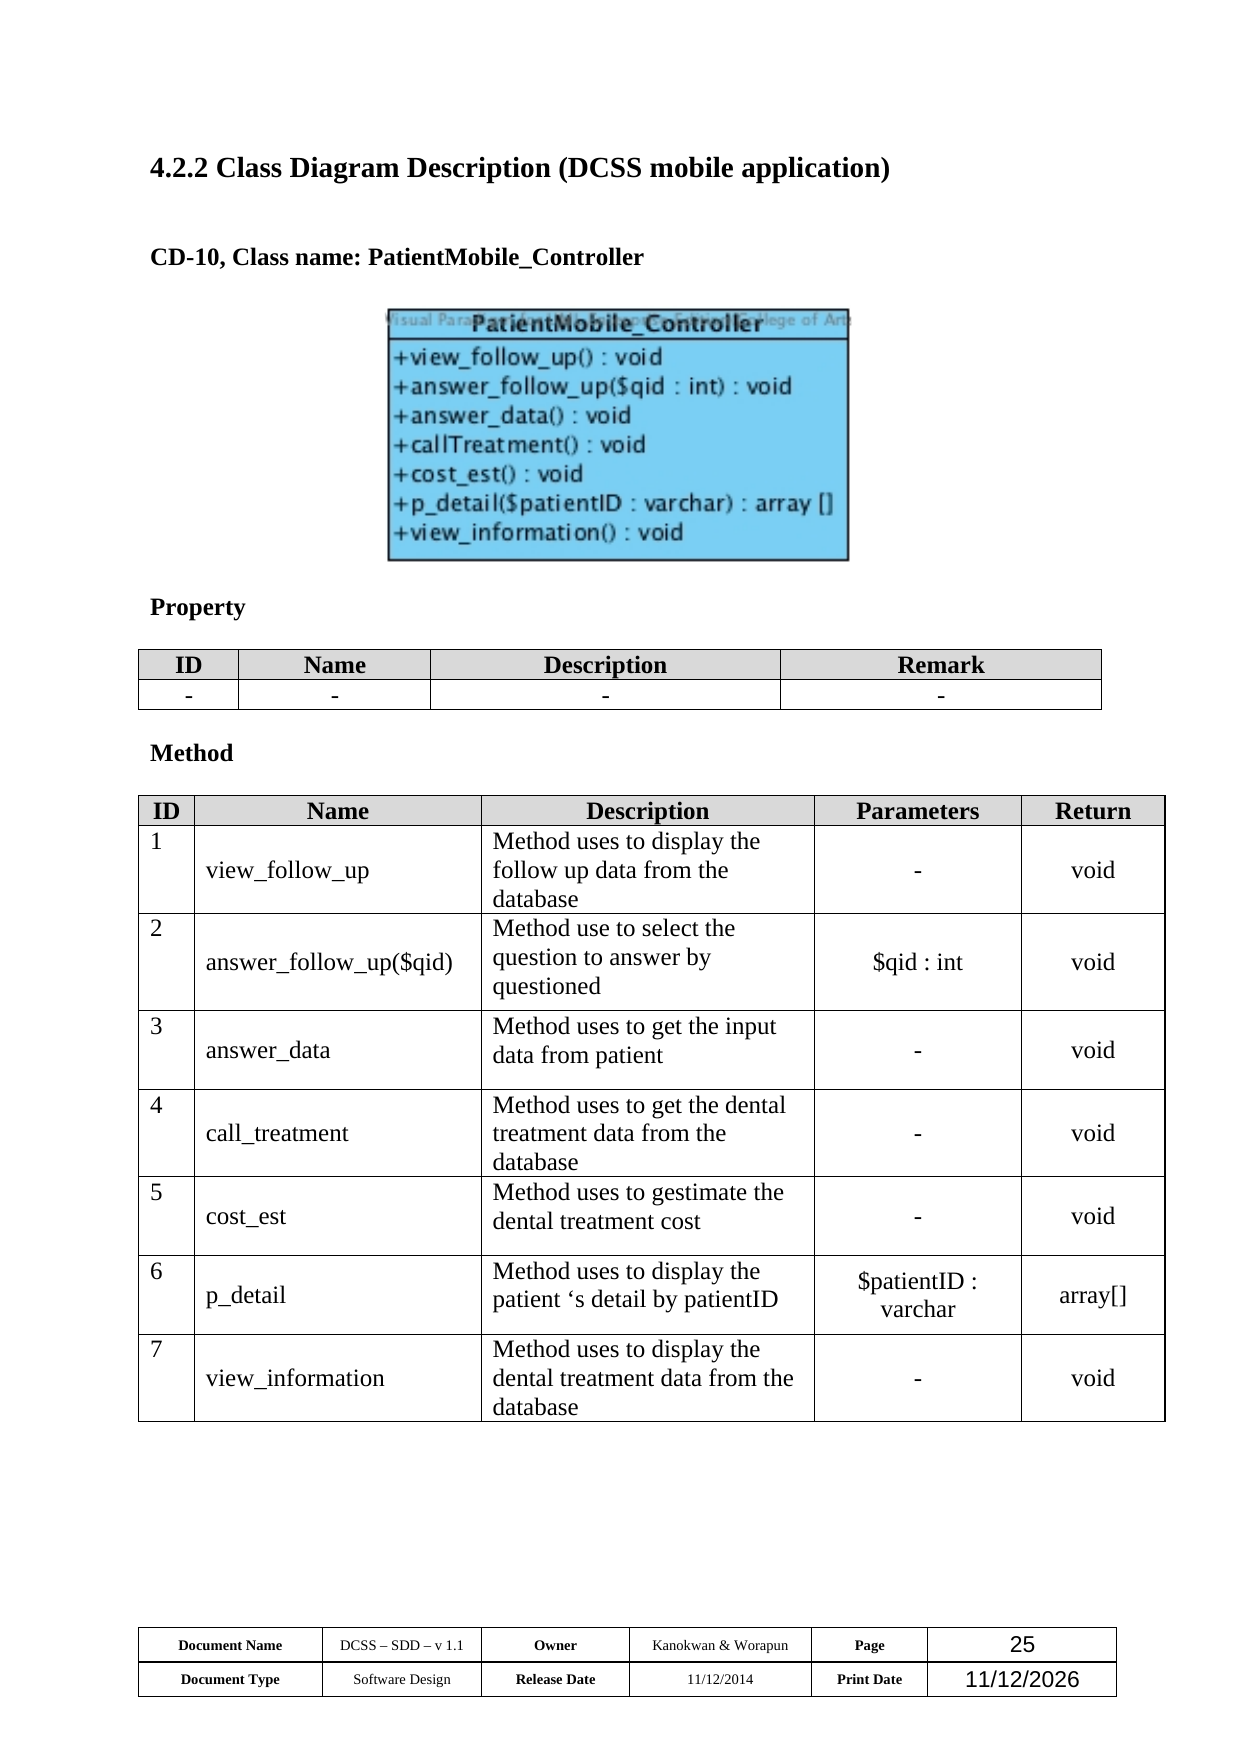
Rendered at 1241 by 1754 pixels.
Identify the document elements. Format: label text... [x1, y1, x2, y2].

table_header Description [431, 650, 780, 679]
table_cell void [1022, 826, 1164, 912]
table_cell Method uses to gestimate the dental treatment cost [482, 1177, 814, 1255]
table_cell void [1022, 1090, 1164, 1176]
table_header Remark [781, 650, 1101, 679]
table_header Name [195, 796, 481, 825]
text 4.2.2 Class Diagram Description (DCSS mobile application) [150, 150, 1090, 183]
table_cell - [781, 680, 1101, 709]
table_cell answer_data [195, 1011, 481, 1089]
table_cell - [815, 1177, 1021, 1255]
picture [384, 305, 852, 562]
text Property [150, 592, 1090, 620]
table_cell $patientID : varchar [815, 1256, 1021, 1333]
table_cell Method uses to display the patient ‘s detail by patientID [482, 1256, 814, 1333]
table_cell void [1022, 914, 1164, 1010]
table_cell 5 [139, 1177, 194, 1255]
table_cell array[] [1022, 1256, 1164, 1333]
table_cell answer_follow_up($qid) [195, 914, 481, 1010]
text Method [150, 738, 1090, 767]
table_header Return [1022, 796, 1164, 825]
text CD-10, Class name: PatientMobile_Controller [150, 242, 1090, 271]
table_cell - [139, 680, 238, 709]
table_cell void [1022, 1177, 1164, 1255]
table_cell - [815, 1090, 1021, 1176]
table_header ID [139, 650, 238, 679]
table_cell Method uses to display the follow up data from the database [482, 826, 814, 912]
table_header Description [482, 796, 814, 825]
table_cell view_follow_up [195, 826, 481, 912]
table_cell cost_est [195, 1177, 481, 1255]
table_cell - [431, 680, 780, 709]
table_cell 7 [139, 1335, 194, 1421]
table_cell void [1022, 1011, 1164, 1089]
table_cell - [239, 680, 430, 709]
table_cell view_information [195, 1335, 481, 1421]
table_cell Method uses to get the input data from patient [482, 1011, 814, 1089]
table_cell 2 [139, 914, 194, 1010]
table_cell call_treatment [195, 1090, 481, 1176]
table_cell 3 [139, 1011, 194, 1089]
table_cell Method use to select the question to answer by questioned [482, 914, 814, 1010]
table_cell - [815, 1335, 1021, 1421]
table_cell - [815, 826, 1021, 912]
table_cell void [1022, 1335, 1164, 1421]
table_cell - [815, 1011, 1021, 1089]
table_cell $qid : int [815, 914, 1021, 1010]
table_cell p_detail [195, 1256, 481, 1333]
table_header ID [139, 796, 194, 825]
table_cell 6 [139, 1256, 194, 1333]
table_header Parameters [815, 796, 1021, 825]
table_cell Method uses to get the dental treatment data from the database [482, 1090, 814, 1176]
table_cell 4 [139, 1090, 194, 1176]
table_cell Method uses to display the dental treatment data from the database [482, 1335, 814, 1421]
table_cell 1 [139, 826, 194, 912]
table_header Name [239, 650, 430, 679]
